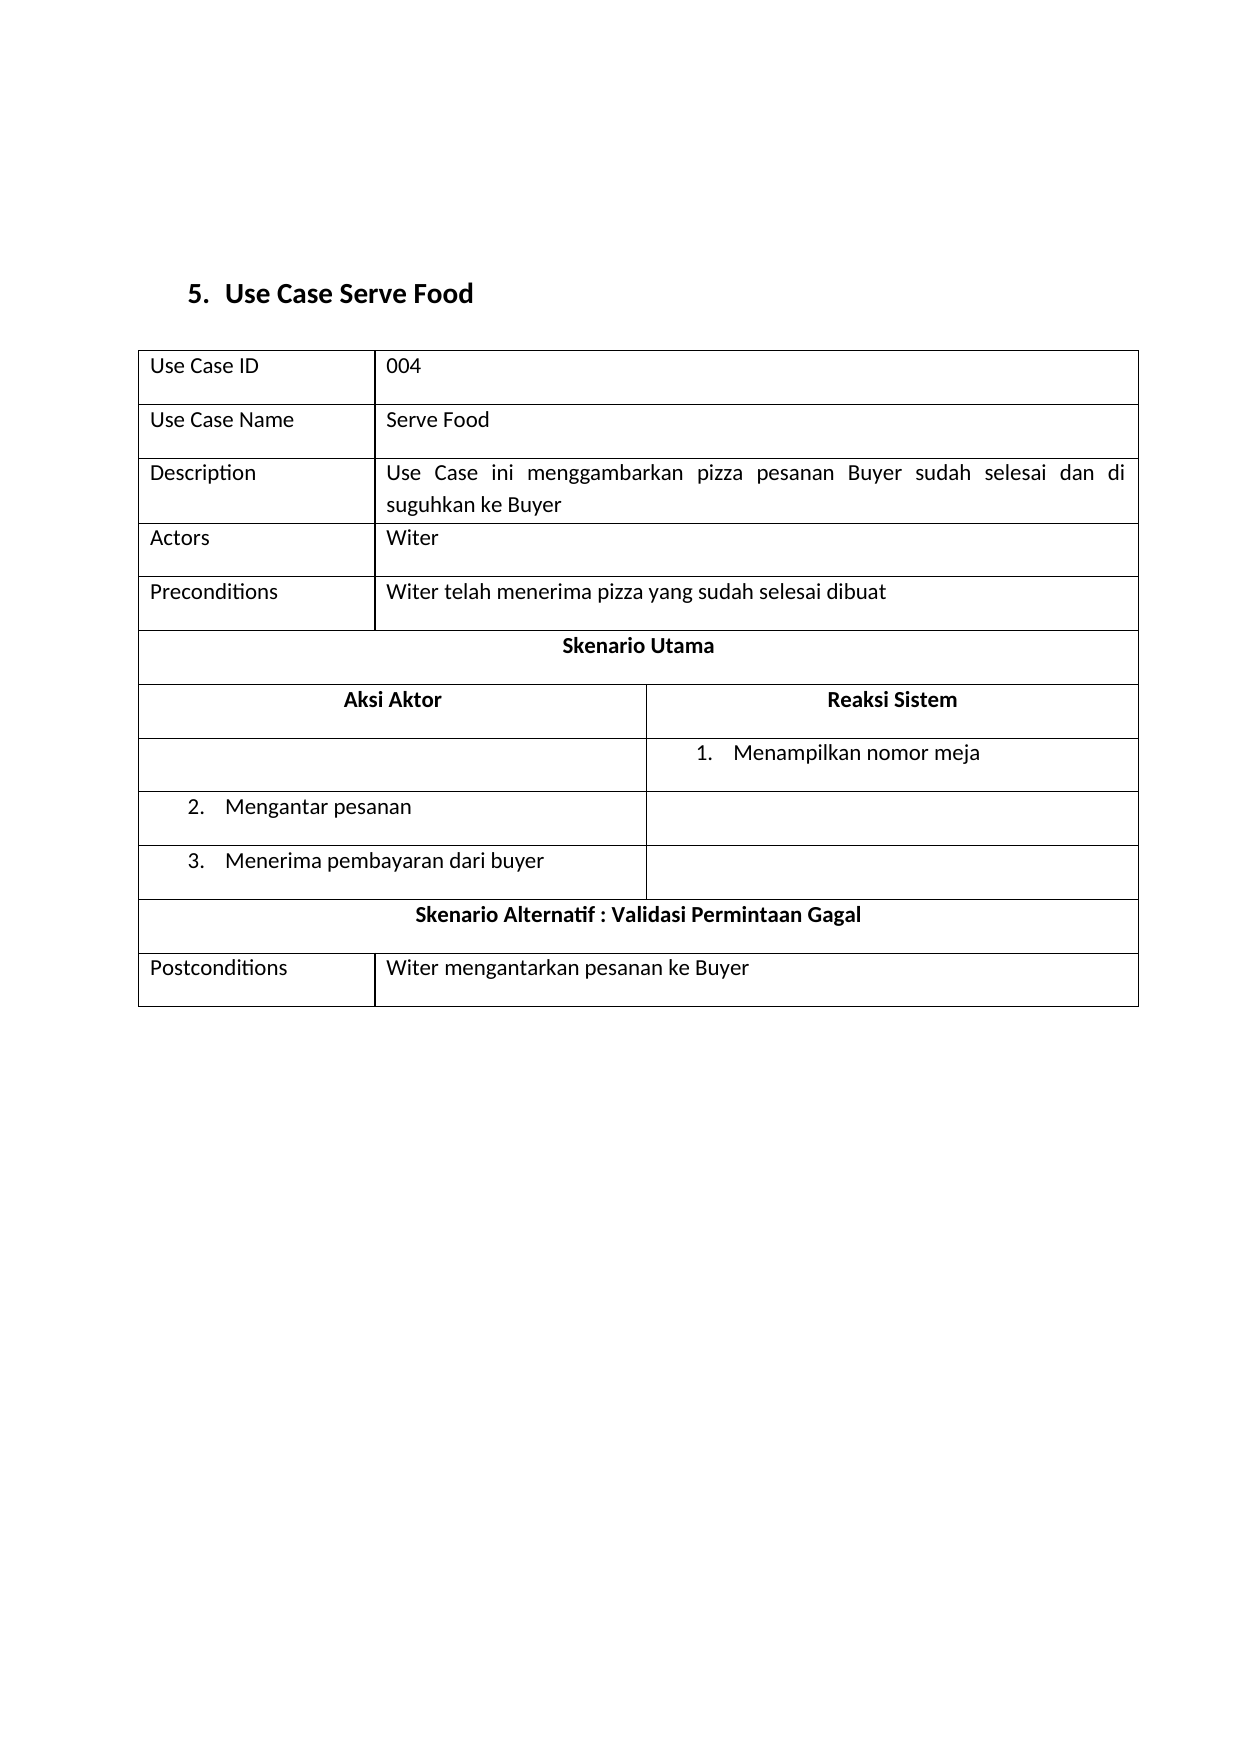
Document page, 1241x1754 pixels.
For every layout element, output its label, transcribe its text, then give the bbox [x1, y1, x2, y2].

table_cell Reaksi Sistem [647, 685, 1138, 737]
table_cell [647, 792, 1138, 845]
table_cell Menerima pembayaran dari buyer [139, 846, 646, 899]
table_cell Witer mengantarkan pesanan ke Buyer [376, 954, 1138, 1006]
table_cell Witer [376, 524, 1138, 576]
table_cell Description [139, 459, 374, 522]
table_cell Mengantar pesanan [139, 792, 646, 845]
table_cell [139, 739, 646, 791]
table_cell Skenario Utama [139, 631, 1138, 684]
list Use Case Serve Food [187, 276, 1090, 311]
table_cell Postconditions [139, 954, 374, 1006]
table_cell Skenario Alternatif : Validasi Permintaan Gagal [139, 900, 1138, 952]
table_cell Menampilkan nomor meja [647, 739, 1138, 791]
table_cell Actors [139, 524, 374, 576]
table_cell Serve Food [376, 405, 1138, 457]
table_header 004 [376, 351, 1138, 404]
table_header Use Case ID [139, 351, 374, 404]
table_cell Use Case Name [139, 405, 374, 457]
table_cell Witer telah menerima pizza yang sudah selesai dibuat [376, 577, 1138, 630]
table_cell [647, 846, 1138, 899]
table_cell Preconditions [139, 577, 374, 630]
table_cell Use Case ini menggambarkan pizza pesanan Buyer sudah selesai dan di suguhkan ke Buyer [376, 459, 1138, 522]
table_cell Aksi Aktor [139, 685, 646, 737]
